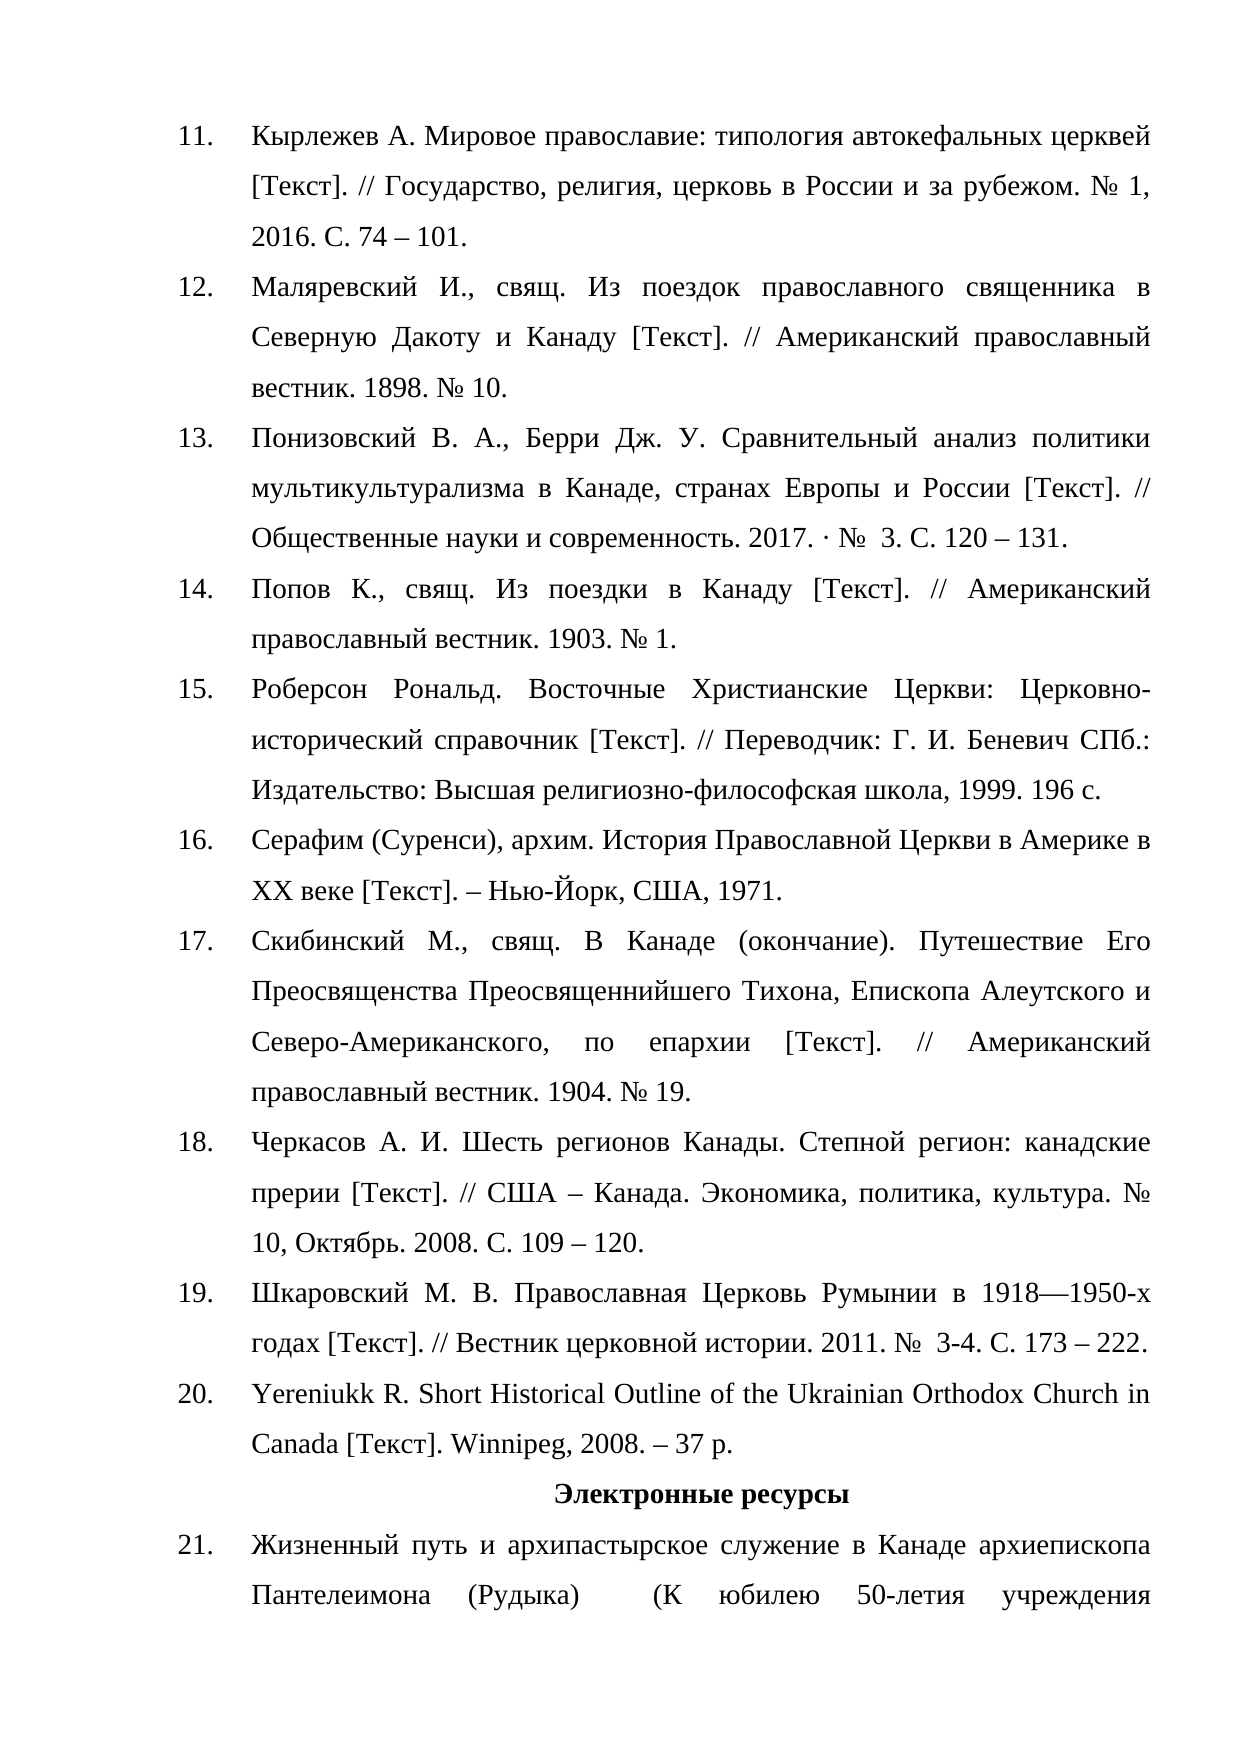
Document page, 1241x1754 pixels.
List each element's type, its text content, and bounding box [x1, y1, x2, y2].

list Кырлежев А. Мировое православие: типология автокефальных церквей [Текст]. // Государство, религия, церковь в России и за рубежом. № 1, 2016. C. 74 – 101. [177, 118, 1152, 252]
list Скибинский М., свящ. В Канаде (окончание). Путешествие Его Преосвященства Преосвященнийшего Тихона, Епископа Алеутского и Северо-Американского, по епархии [Текст]. // Американский православный вестник. 1904. № 19. [177, 923, 1152, 1108]
list Попов К., свящ. Из поездки в Канаду [Текст]. // Американский православный вестник. 1903. № 1. [177, 571, 1152, 655]
list Yereniukk R. Short Historical Outline of the Ukrainian Orthodox Church in Canada [Текст]. Winnipeg, 2008. – 37 p. [177, 1376, 1152, 1460]
list Серафим (Суренси), архим. История Православной Церкви в Америке в ХХ веке [Текст]. – Нью-Йорк, США, 1971. [177, 822, 1152, 906]
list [177, 1527, 1152, 1611]
list Роберсон Рональд. Восточные Христианские Церкви: Церковно-исторический справочник [Текст]. // Переводчик: Г. И. Беневич СПб.: Издательство: Высшая религиозно-философская школа, 1999. 196 с. [177, 672, 1152, 806]
list Понизовский В. А., Берри Дж. У. Сравнительный анализ политики мультикультурализма в Канаде, странах Европы и России [Текст]. // Общественные науки и современность. 2017. · № 3. С. 120 – 131. [177, 420, 1152, 554]
list Маляревский И., свящ. Из поездок православного священника в Северную Дакоту и Канаду [Текст]. // Американский православный вестник. 1898. № 10. [177, 269, 1152, 403]
list Электронные ресурсы [251, 1477, 1152, 1510]
list Черкасов А. И. Шесть регионов Канады. Степной регион: канадские прерии [Текст]. // США – Канада. Экономика, политика, культура. № 10, Октябрь. 2008. C. 109 – 120. [177, 1124, 1152, 1258]
list Шкаровский М. В. Православная Церковь Румынии в 1918—1950-х годах [Текст]. // Вестник церковной истории. 2011. № 3-4. С. 173 – 222. [177, 1275, 1152, 1359]
